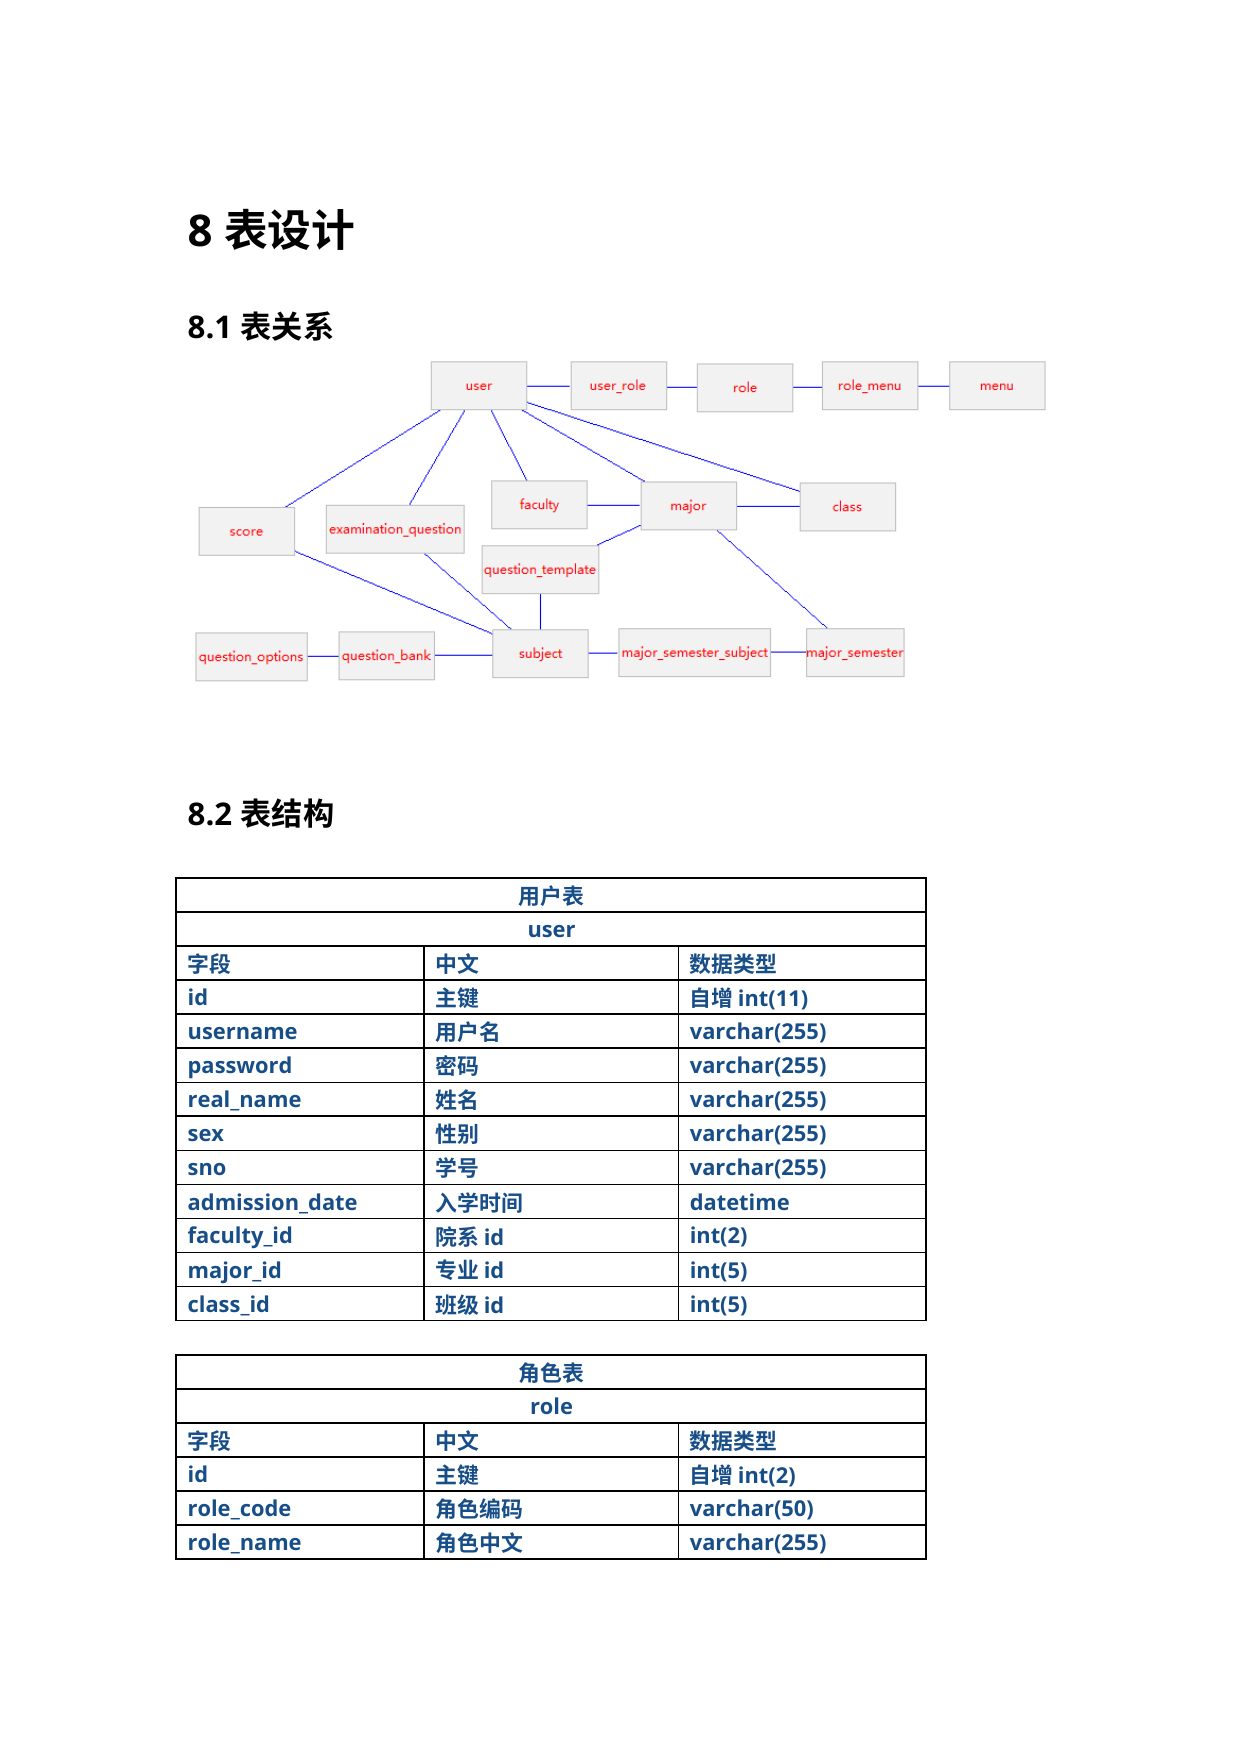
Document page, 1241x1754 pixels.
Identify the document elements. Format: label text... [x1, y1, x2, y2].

table_cell admission_date [177, 1185, 423, 1218]
table_cell role [177, 1390, 925, 1422]
table_cell faculty_id [177, 1219, 423, 1252]
table_cell sno [177, 1151, 423, 1183]
table_cell int(5) [679, 1253, 925, 1286]
table_cell 主键 [425, 981, 678, 1013]
table_cell datetime [679, 1185, 925, 1218]
table_cell varchar(255) [679, 1083, 925, 1115]
subtitle 8.2 表结构 [187, 779, 1053, 844]
table_cell 入学时间 [425, 1185, 678, 1218]
table_cell 数据类型 [679, 947, 925, 979]
table_cell 姓名 [425, 1083, 678, 1115]
table_cell 学号 [425, 1151, 678, 1183]
table_cell major_id [177, 1253, 423, 1286]
table_cell varchar(255) [679, 1049, 925, 1081]
table_cell username [177, 1015, 423, 1047]
table_cell int(5) [679, 1287, 925, 1320]
table_cell 角色中文 [425, 1526, 678, 1558]
table_cell real_name [177, 1083, 423, 1115]
table_cell varchar(255) [679, 1015, 925, 1047]
table_cell 角色编码 [425, 1492, 678, 1524]
table_cell 密码 [425, 1049, 678, 1081]
subtitle 8.1 表关系 [187, 292, 1053, 357]
table_cell varchar(255) [679, 1117, 925, 1149]
table_cell password [177, 1049, 423, 1081]
table_cell 数据类型 [679, 1424, 925, 1456]
picture [187, 357, 1052, 692]
table_cell varchar(50) [679, 1492, 925, 1524]
table_cell int(2) [679, 1219, 925, 1252]
table_cell 中文 [425, 1424, 678, 1456]
table_cell 专业id [425, 1253, 678, 1286]
table_cell 性别 [425, 1117, 678, 1149]
table_cell user [177, 913, 925, 945]
table_cell 自增int(11) [679, 981, 925, 1013]
table_cell 自增int(2) [679, 1458, 925, 1490]
table_cell id [177, 981, 423, 1013]
table_cell role_name [177, 1526, 423, 1558]
table_cell 字段 [177, 947, 423, 979]
table_cell class_id [177, 1287, 423, 1320]
table_header 用户表 [177, 879, 925, 911]
table_cell role_code [177, 1492, 423, 1524]
table_cell 院系id [425, 1219, 678, 1252]
table_cell 主键 [425, 1458, 678, 1490]
table_header 角色表 [177, 1356, 925, 1388]
table_cell id [177, 1458, 423, 1490]
table_cell 用户名 [425, 1015, 678, 1047]
table_cell 班级id [425, 1287, 678, 1320]
table_cell 中文 [425, 947, 678, 979]
table_cell sex [177, 1117, 423, 1149]
table_cell 字段 [177, 1424, 423, 1456]
table_cell varchar(255) [679, 1526, 925, 1558]
subtitle 8 表设计 [187, 194, 1053, 259]
table_cell varchar(255) [679, 1151, 925, 1183]
